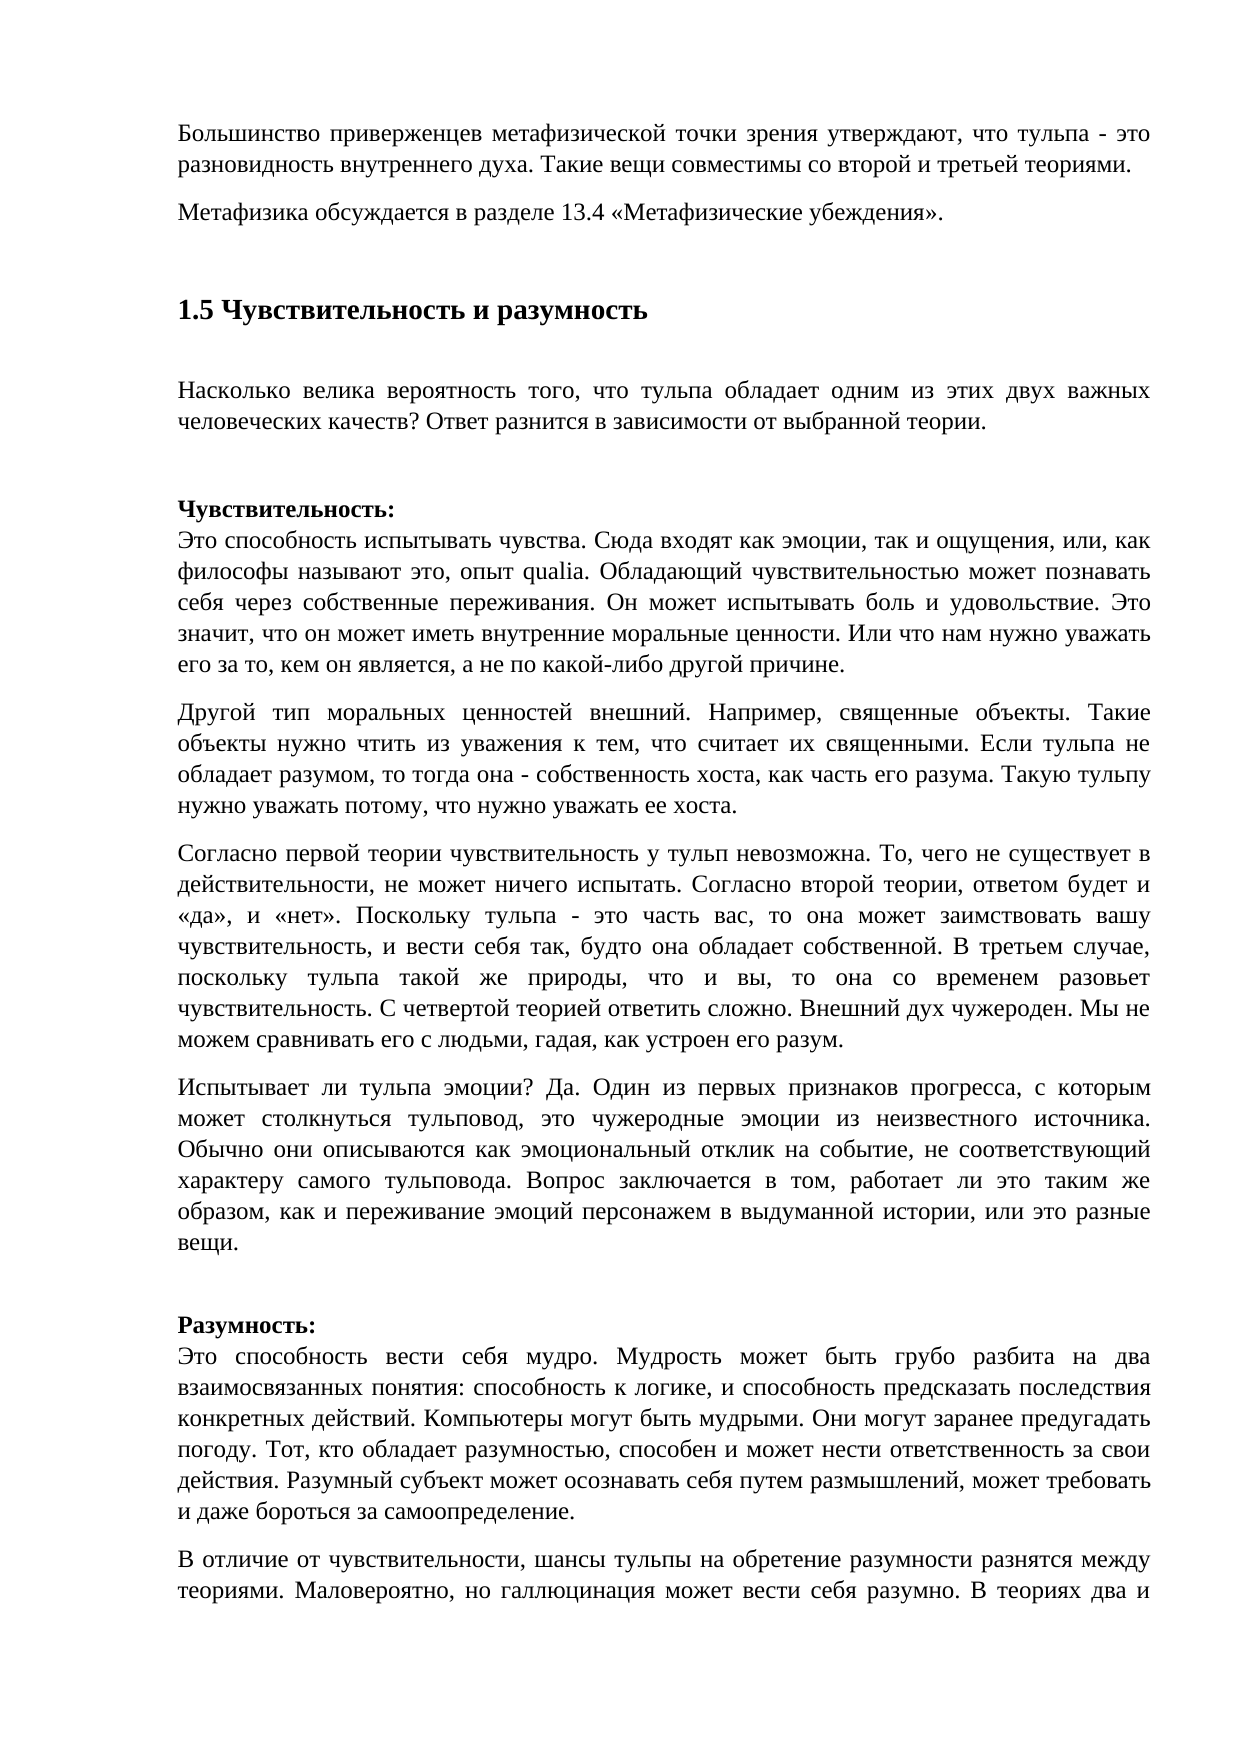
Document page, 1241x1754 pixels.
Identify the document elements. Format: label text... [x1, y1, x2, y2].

text Это способность испытывать чувства. Сюда входят как эмоции, так и ощущения, или, как философы называют это, опыт qualia. Обладающий чувствительностью может познавать себя через собственные переживания. Он может испытывать боль и удовольствие. Это значит, что он может иметь внутренние моральные ценности. Или что нам нужно уважать его за то, кем он является, а не по какой-либо другой причине. [177, 525, 1152, 678]
subtitle 1.5 Чувствительность и разумность [177, 292, 1152, 326]
text Другой тип моральных ценностей внешний. Например, священные объекты. Такие объекты нужно чтить из уважения к тем, что считает их священными. Если тульпа не обладает разумом, то тогда она - собственность хоста, как часть его разума. Такую тульпу нужно уважать потому, что нужно уважать ее хоста. [177, 697, 1152, 819]
text Насколько велика вероятность того, что тульпа обладает одним из этих двух важных человеческих качеств? Ответ разнится в зависимости от выбранной теории. [177, 375, 1152, 435]
text Большинство приверженцев метафизической точки зрения утверждают, что тульпа - это разновидность внутреннего духа. Такие вещи совместимы со второй и третьей теориями. [177, 118, 1152, 178]
text Испытывает ли тульпа эмоции? Да. Один из первых признаков прогресса, с которым может столкнуться тульповод, это чужеродные эмоции из неизвестного источника. Обычно они описываются как эмоциональный отклик на событие, не соответствующий характеру самого тульповода. Вопрос заключается в том, работает ли это таким же образом, как и переживание эмоций персонажем в выдуманной истории, или это разные вещи. [177, 1072, 1152, 1256]
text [177, 1544, 1152, 1604]
subtitle Чувствительность: [177, 494, 1152, 523]
text Согласно первой теории чувствительность у тульп невозможна. То, чего не существует в действительности, не может ничего испытать. Согласно второй теории, ответом будет и «да», и «нет». Поскольку тульпа - это часть вас, то она может заимствовать вашу чувствительность, и вести себя так, будто она обладает собственной. В третьем случае, поскольку тульпа такой же природы, что и вы, то она со временем разовьет чувствительность. С четвертой теорией ответить сложно. Внешний дух чужероден. Мы не можем сравнивать его с людьми, гадая, как устроен его разум. [177, 838, 1152, 1053]
subtitle Разумность: [177, 1310, 1152, 1339]
text Метафизика обсуждается в разделе 13.4 «Метафизические убеждения». [177, 197, 1152, 226]
text Это способность вести себя мудро. Мудрость может быть грубо разбита на два взаимосвязанных понятия: способность к логике, и способность предсказать последствия конкретных действий. Компьютеры могут быть мудрыми. Они могут заранее предугадать погоду. Тот, кто обладает разумностью, способен и может нести ответственность за свои действия. Разумный субъект может осознавать себя путем размышлений, может требовать и даже бороться за самоопределение. [177, 1341, 1152, 1525]
